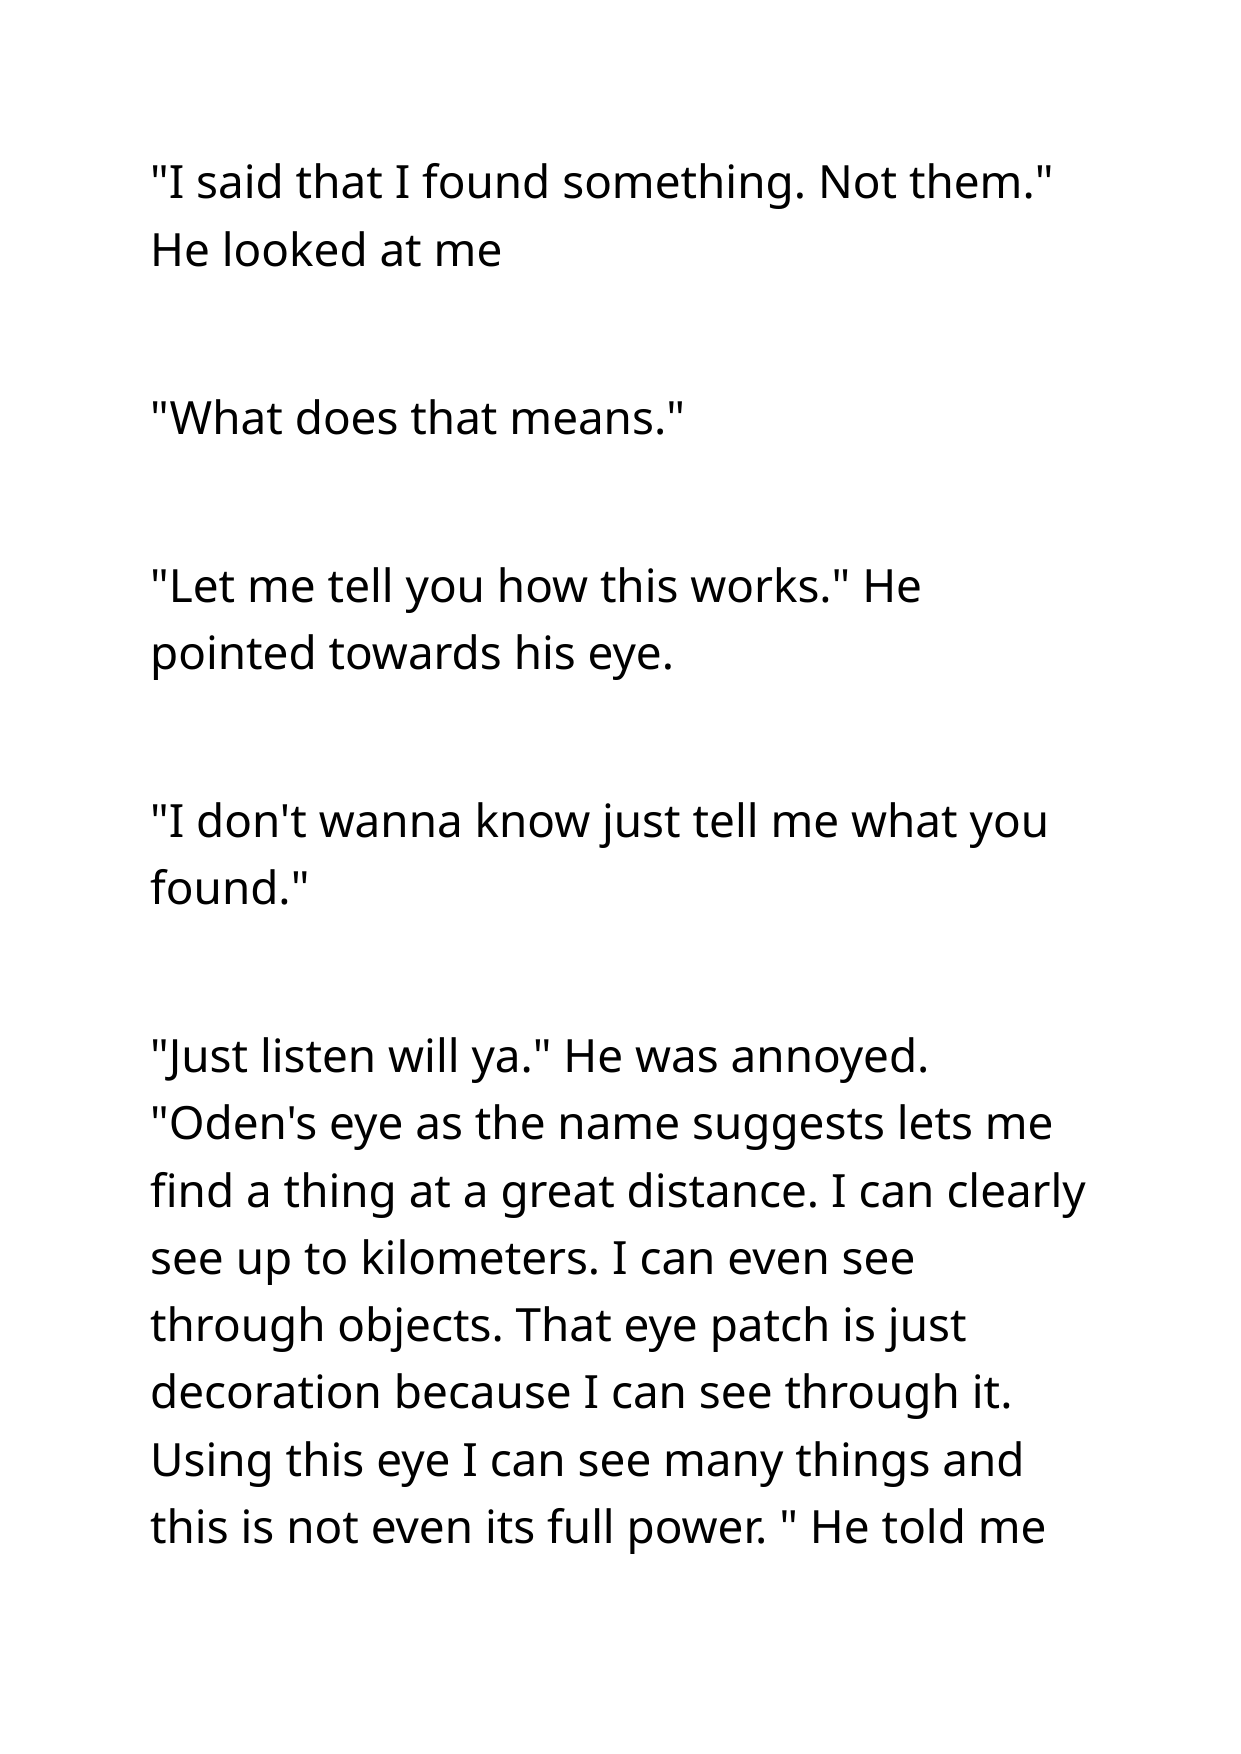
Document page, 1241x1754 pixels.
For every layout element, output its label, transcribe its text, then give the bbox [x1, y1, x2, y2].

text "Let me tell you how this works." He pointed towards his eye. [150, 553, 1090, 683]
text "I don't wanna know just tell me what you found." [150, 788, 1090, 918]
text "What does that means." [150, 385, 1090, 448]
text "Just listen will ya." He was annoyed. "Oden's eye as the name suggests lets me find a thing at a great distance. I can clearly see up to kilometers. I can even see through objects. That eye patch is just decoration because I can see through it. Using this eye I can see many things and this is not even its full power. " He told me [150, 1023, 1090, 1557]
text "I said that I found something. Not them." He looked at me [150, 150, 1090, 280]
